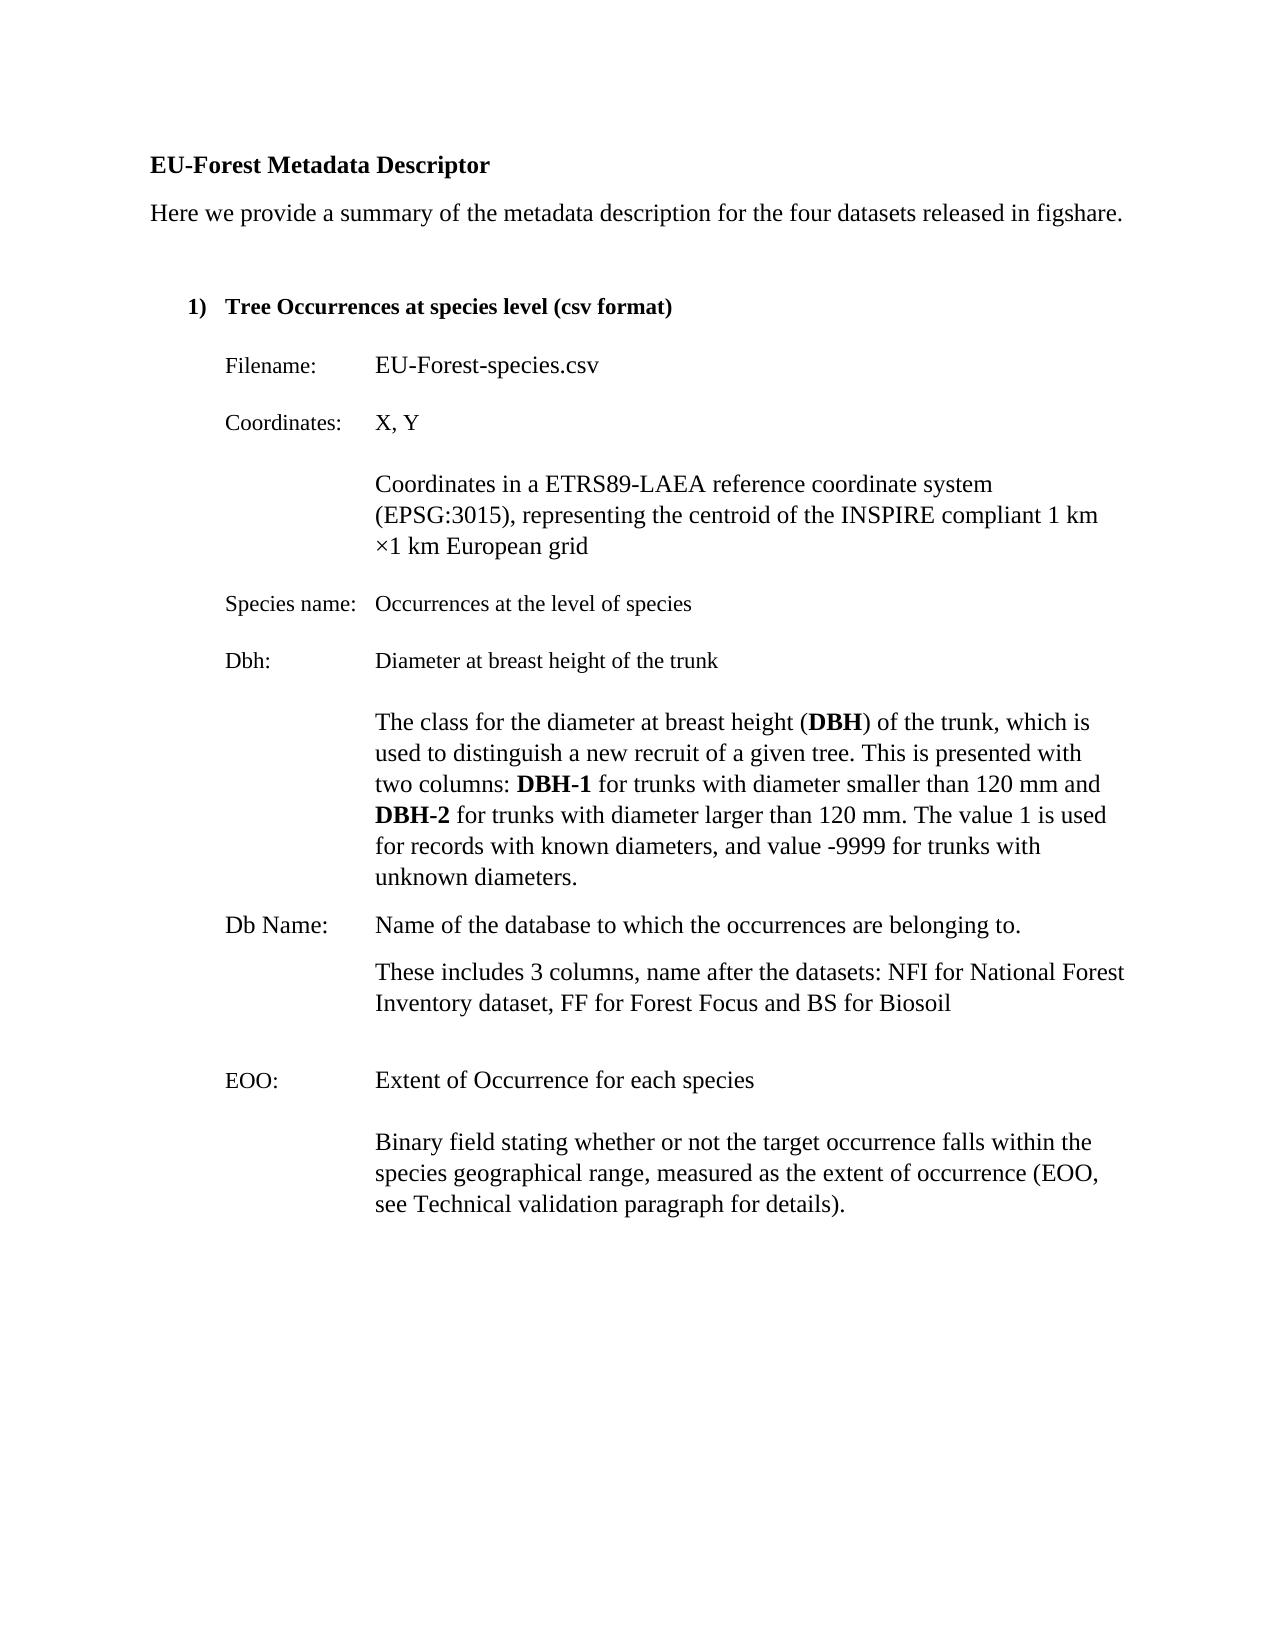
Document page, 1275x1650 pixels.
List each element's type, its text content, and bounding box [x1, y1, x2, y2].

list The class for the diameter at breast height (DBH) of the trunk, which is used to distinguish a new recruit of a given tree. This is presented with two columns: DBH-1 for trunks with diameter smaller than 120 mm and DBH-2 for trunks with diameter larger than 120 mm. The value 1 is used for records with known diameters, and value -9999 for trunks with unknown diameters. [375, 707, 1125, 891]
list EOO: Extent of Occurrence for each species [225, 1065, 1125, 1093]
list Filename: EU-Forest-species.csv [225, 350, 1125, 379]
text These includes 3 columns, name after the datasets: NFI for National Forest Inventory dataset, FF for Forest Focus and BS for Biosoil [375, 957, 1125, 1017]
list Binary field stating whether or not the target occurrence falls within the species geographical range, measured as the extent of occurrence (EOO, see Technical validation paragraph for details). [375, 1127, 1125, 1218]
list Coordinates: X, Y [225, 409, 1125, 436]
list Tree Occurrences at species level (csv format) [187, 293, 1125, 319]
list Coordinates in a ETRS89-LAEA reference coordinate system (EPSG:3015), representing the centroid of the INSPIRE compliant 1 km ×1 km European grid [375, 469, 1125, 560]
text Here we provide a summary of the metadata description for the four datasets released in figshare. [150, 198, 1125, 226]
text EU-Forest Metadata Descriptor [150, 150, 1125, 179]
list Species name: Occurrences at the level of species [225, 591, 1125, 617]
list Dbh: Diameter at breast height of the trunk [225, 647, 1125, 674]
text Db Name: Name of the database to which the occurrences are belonging to. [150, 910, 1125, 938]
